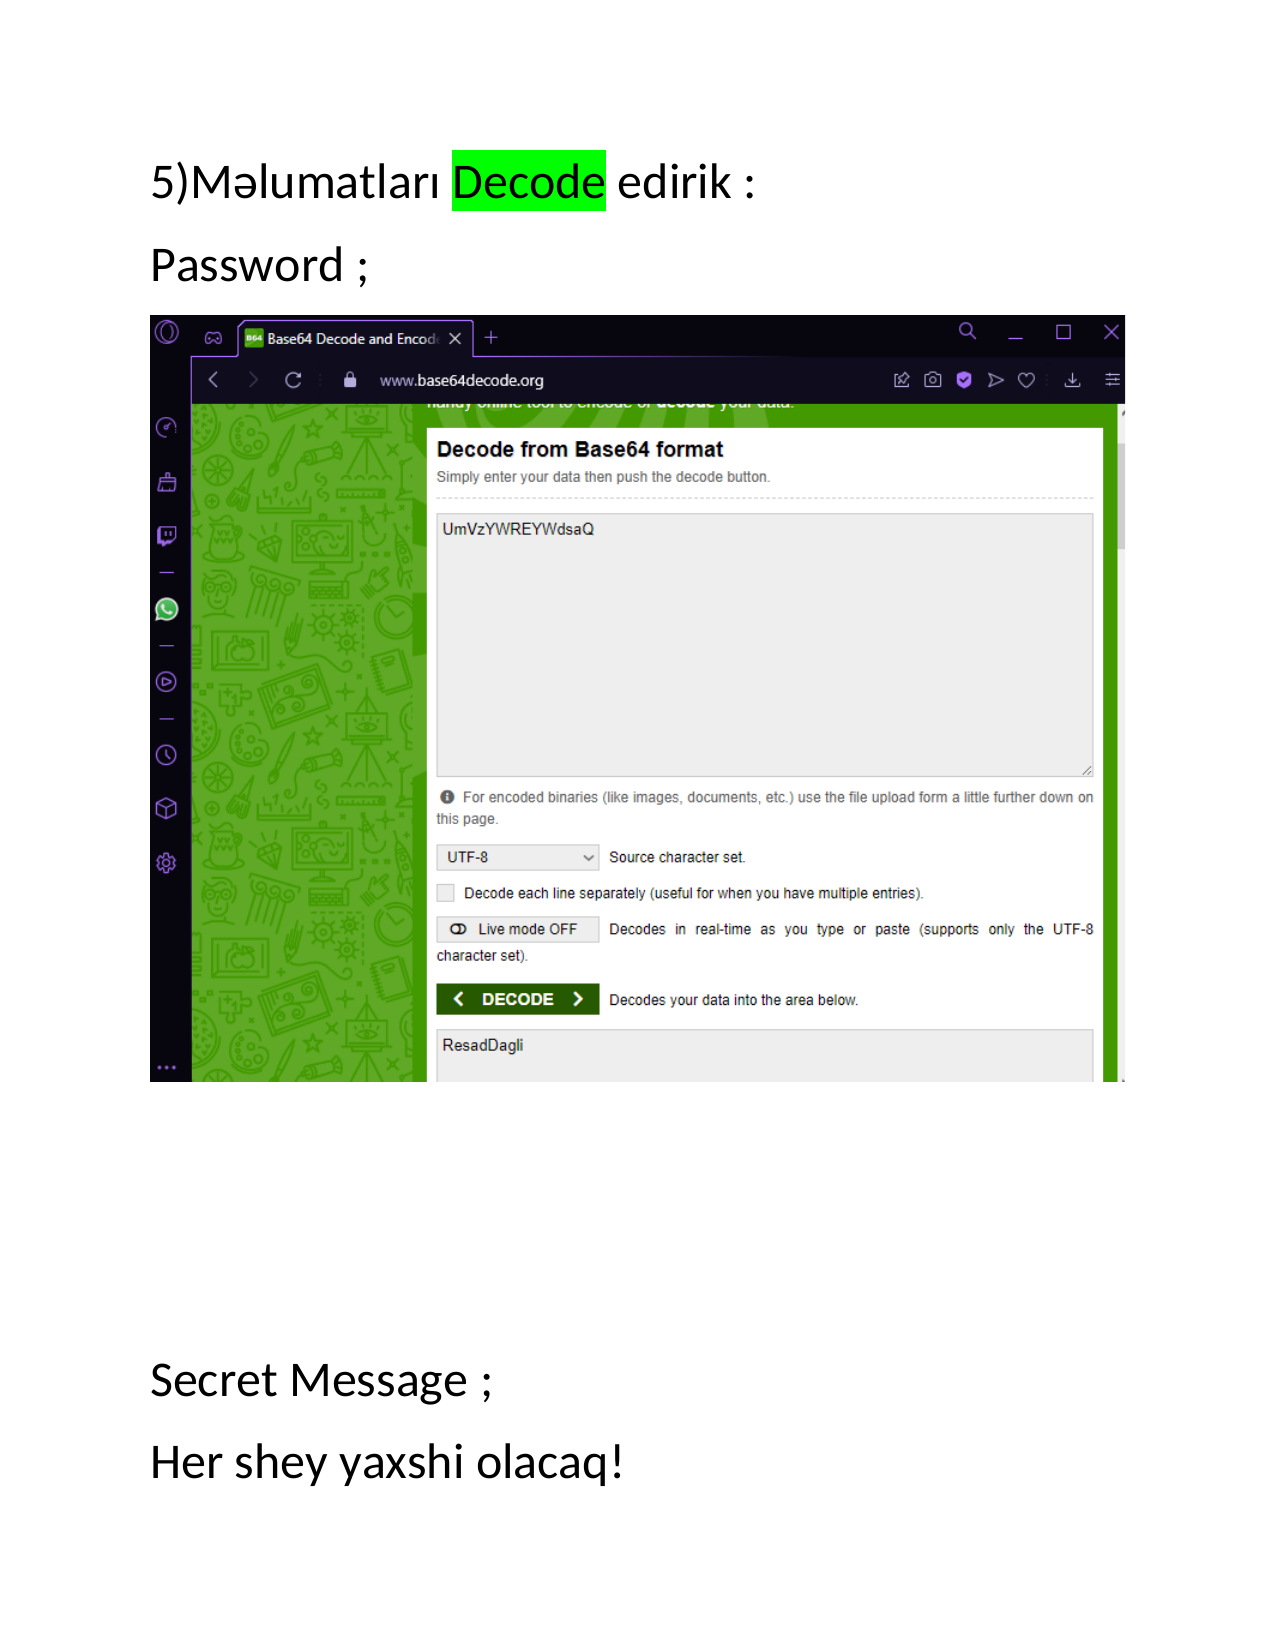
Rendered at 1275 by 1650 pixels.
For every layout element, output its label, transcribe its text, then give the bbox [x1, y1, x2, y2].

text Secret Message ; [150, 1348, 1125, 1409]
text 5)Məlumatları Decode edirik : [606, 150, 1125, 211]
picture [150, 315, 1125, 1082]
text 5)Məlumatları Decode edirik : [150, 150, 452, 211]
text Password ; [150, 232, 1125, 293]
text Her shey yaxshi olacaq! [150, 1430, 1125, 1491]
